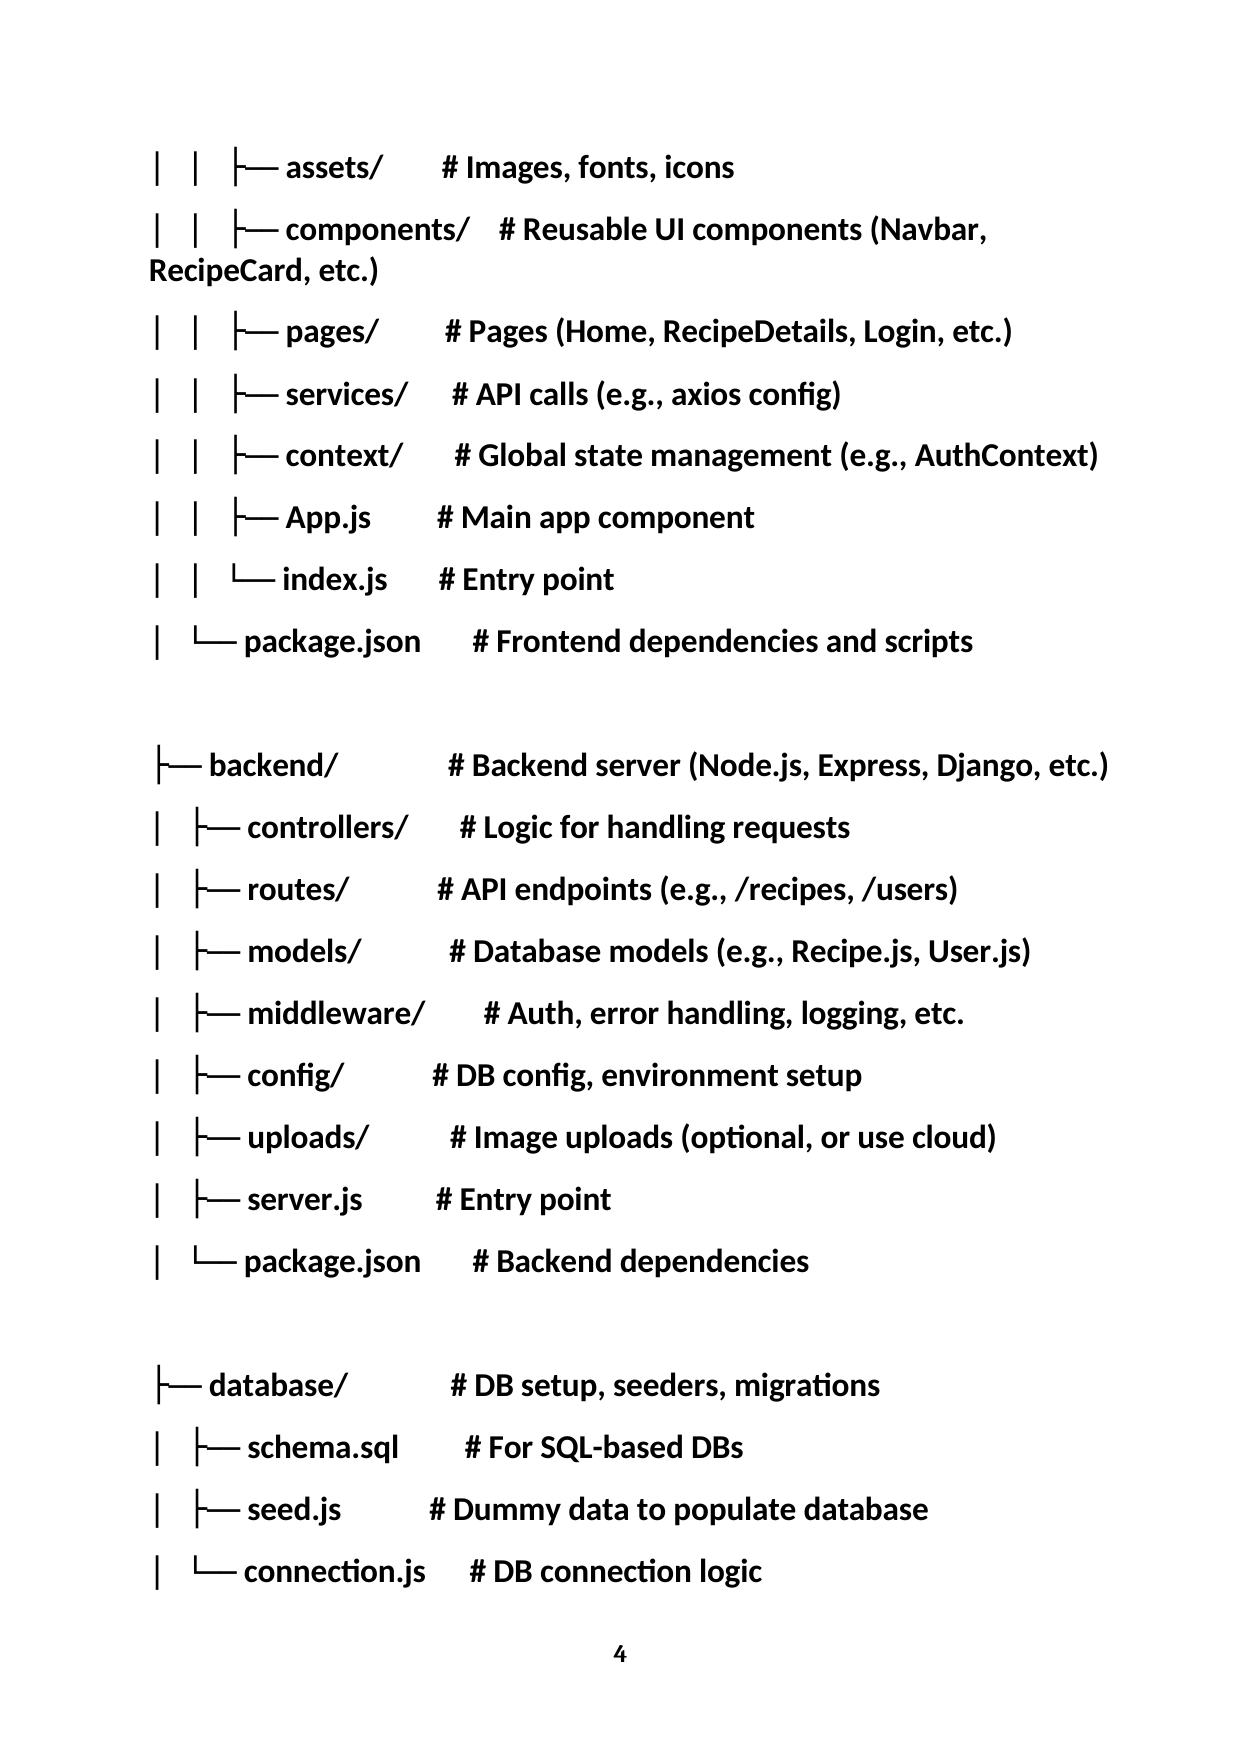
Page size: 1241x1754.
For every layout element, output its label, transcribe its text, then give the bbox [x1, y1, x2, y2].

text │ ├── schema.sql # For SQL-based DBs [148, 1426, 1152, 1467]
text │ ├── config/ # DB config, environment setup [148, 1054, 1152, 1095]
text │ │ ├── pages/ # Pages (Home, RecipeDetails, Login, etc.) [148, 311, 1152, 351]
text │ └── package.json # Frontend dependencies and scripts [148, 620, 1152, 661]
text │ ├── uploads/ # Image uploads (optional, or use cloud) [148, 1116, 1152, 1157]
text │ ├── middleware/ # Auth, error handling, logging, etc. [148, 992, 1152, 1033]
text │ │ ├── assets/ # Images, fonts, icons [148, 146, 1152, 187]
text │ │ ├── components/ # Reusable UI components (Navbar, RecipeCard, etc.) [148, 208, 1152, 289]
text │ │ ├── services/ # API calls (e.g., axios config) [148, 372, 1152, 413]
text │ ├── seed.js # Dummy data to populate database [148, 1488, 1152, 1529]
text │ │ └── index.js # Entry point [148, 558, 1152, 599]
text ├── database/ # DB setup, seeders, migrations [148, 1364, 1152, 1405]
text │ ├── controllers/ # Logic for handling requests [148, 806, 1152, 847]
text │ │ ├── context/ # Global state management (e.g., AuthContext) [148, 434, 1152, 475]
text ├── backend/ # Backend server (Node.js, Express, Django, etc.) [148, 744, 1152, 785]
text │ ├── models/ # Database models (e.g., Recipe.js, User.js) [148, 930, 1152, 971]
text │ │ ├── App.js # Main app component [148, 496, 1152, 537]
text │ ├── routes/ # API endpoints (e.g., /recipes, /users) [148, 868, 1152, 909]
text │ ├── server.js # Entry point [148, 1178, 1152, 1219]
text │ └── connection.js # DB connection logic [148, 1550, 1152, 1591]
text │ └── package.json # Backend dependencies [148, 1240, 1152, 1281]
